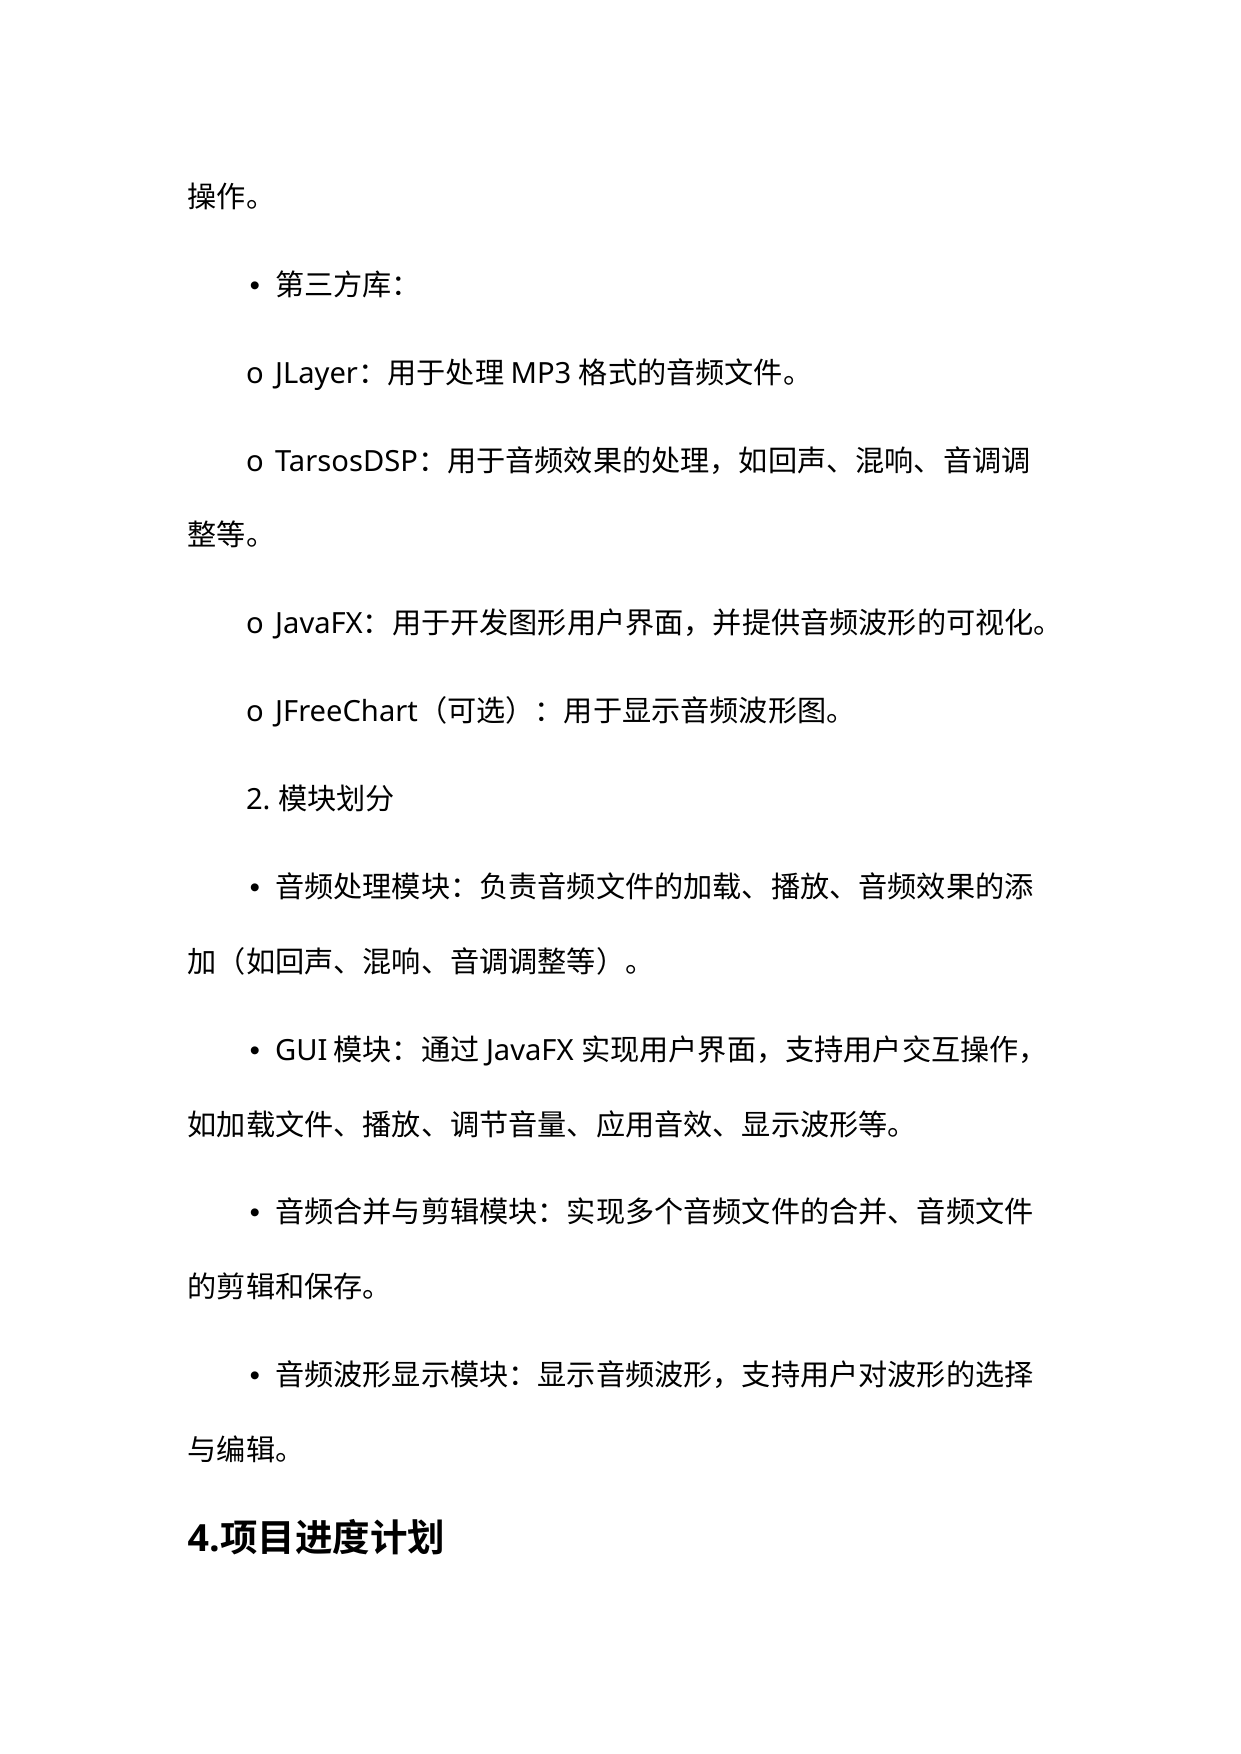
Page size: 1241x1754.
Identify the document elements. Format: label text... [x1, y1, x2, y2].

text • 音频波形显示模块：显示音频波形，支持用户对波形的选择与编辑。 [187, 1340, 1053, 1480]
text • 音频处理模块：负责音频文件的加载、播放、音频效果的添加（如回声、混响、音调调整等）。 [187, 853, 1053, 992]
text • 音频合并与剪辑模块：实现多个音频文件的合并、音频文件的剪辑和保存。 [187, 1178, 1053, 1317]
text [187, 162, 1053, 227]
text o TarsosDSP：用于音频效果的处理，如回声、混响、音调调整等。 [187, 426, 1053, 566]
text o JLayer：用于处理 MP3 格式的音频文件。 [187, 338, 1053, 403]
text o JavaFX：用于开发图形用户界面，并提供音频波形的可视化。 [187, 588, 1053, 653]
text • 第三方库： [187, 250, 1053, 315]
text o JFreeChart（可选）：用于显示音频波形图。 [187, 677, 1053, 742]
text 4.项目进度计划 [187, 1503, 1053, 1568]
text 2. 模块划分 [187, 764, 1053, 829]
text • GUI模块：通过 JavaFX 实现用户界面，支持用户交互操作，如加载文件、播放、调节音量、应用音效、显示波形等。 [187, 1015, 1053, 1155]
